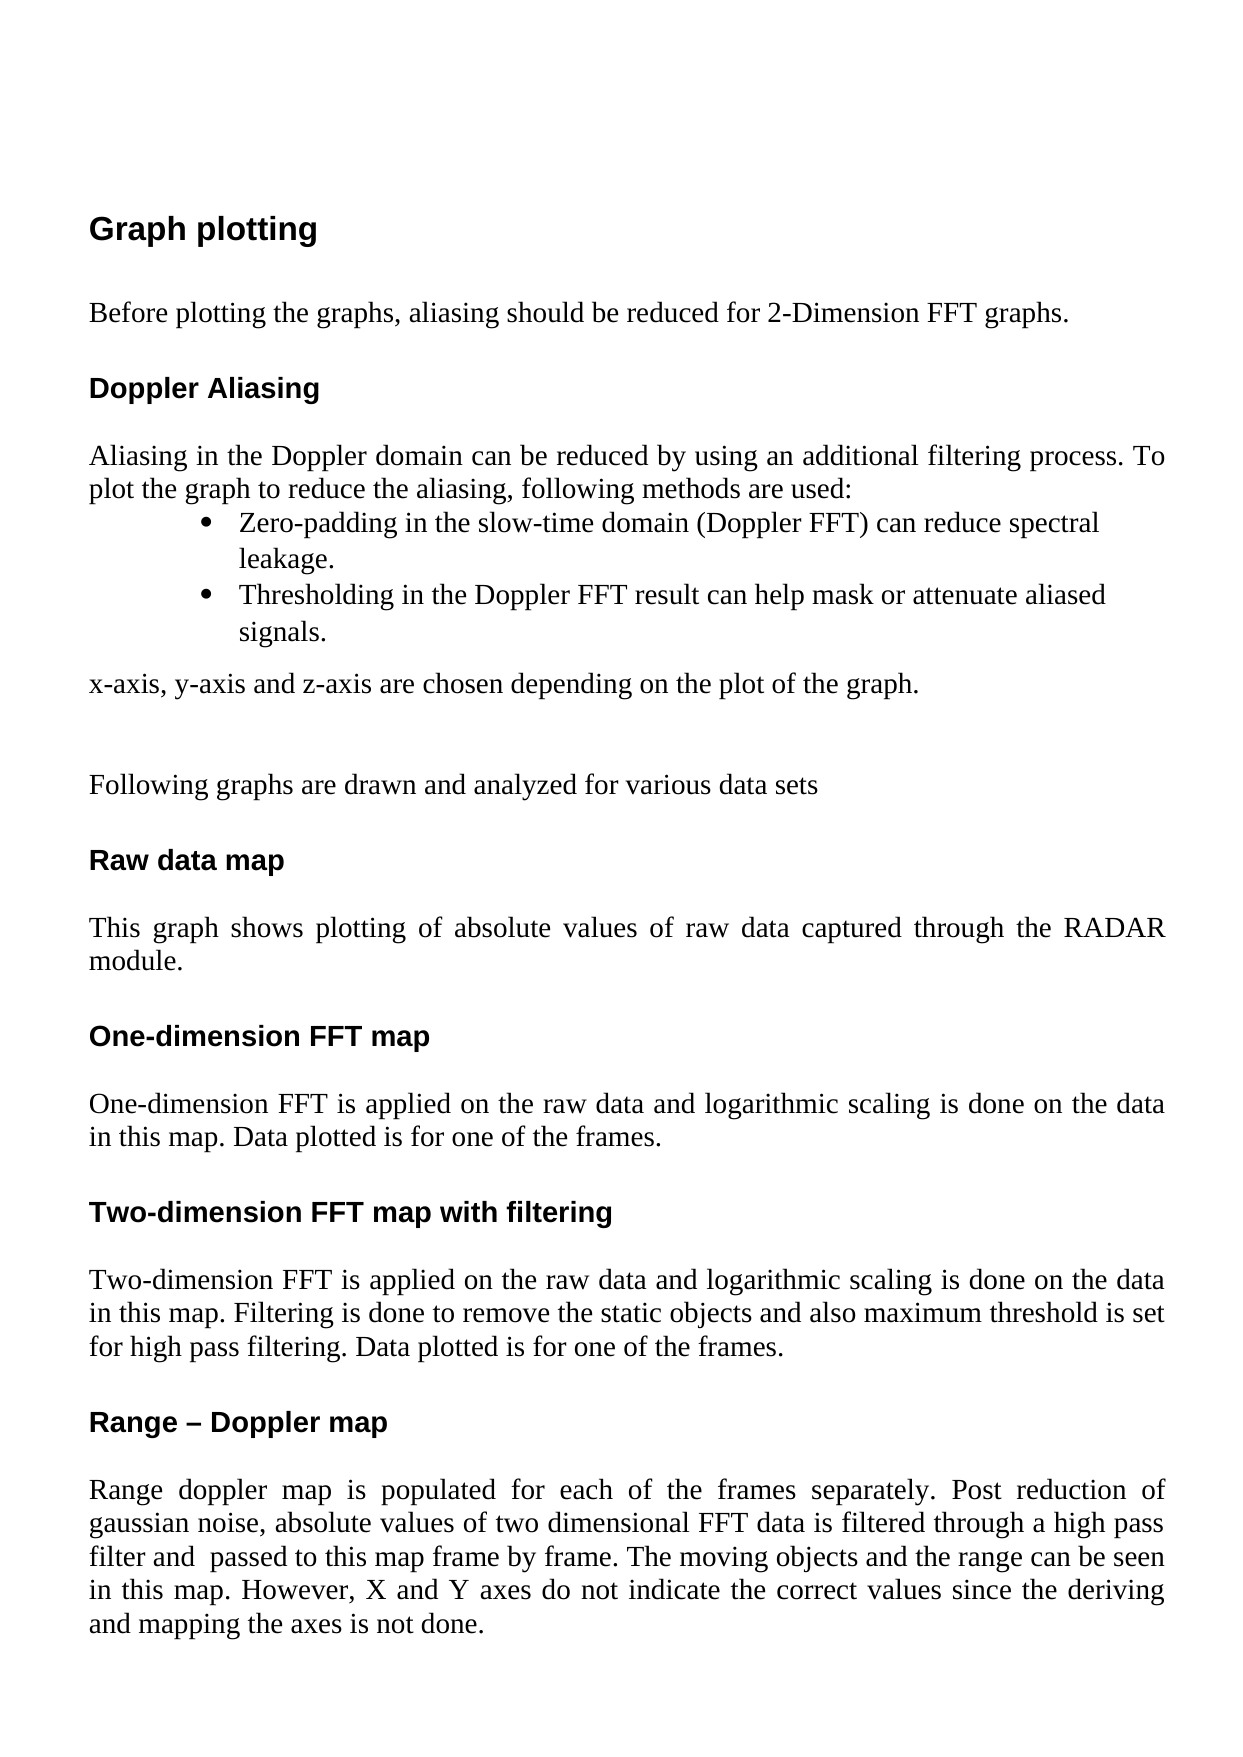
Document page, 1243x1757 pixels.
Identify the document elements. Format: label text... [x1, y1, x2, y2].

subtitle Two-dimension FFT map with filtering [89, 1195, 1133, 1228]
list Zero-padding in the slow-time domain (Doppler FFT) can reduce spectral leakage. [201, 505, 1167, 575]
text Following graphs are drawn and analyzed for various data sets [89, 767, 1167, 801]
list Before plotting the graphs, aliasing should be reduced for 2-Dimension FFT graphs. [89, 295, 1167, 329]
subtitle Range – Doppler map [89, 1405, 1133, 1438]
text Range doppler map is populated for each of the frames separately. Post reduction of gaussian noise, absolute values of two dimensional FFT data is filtered through a high pass filter and passed to this map frame by frame. The moving objects and the range can be seen in this map. However, X and Y axes do not indicate the correct values since the deriving and mapping the axes is not done. [89, 1472, 1167, 1639]
list Thresholding in the Doppler FFT result can help mask or attenuate aliased signals. [201, 577, 1167, 647]
text Two-dimension FFT is applied on the raw data and logarithmic scaling is done on the data in this map. Filtering is done to remove the static objects and also maximum threshold is set for high pass filtering. Data plotted is for one of the frames. [89, 1262, 1167, 1363]
text One-dimension FFT is applied on the raw data and logarithmic scaling is done on the data in this map. Data plotted is for one of the frames. [89, 1086, 1167, 1153]
list Aliasing in the Doppler domain can be reduced by using an additional filtering process. To plot the graph to reduce the aliasing, following methods are used: [89, 438, 1167, 505]
subtitle One-dimension FFT map [89, 1019, 1133, 1052]
subtitle Doppler Aliasing [89, 371, 1133, 404]
subtitle Raw data map [89, 843, 1133, 876]
text x-axis, y-axis and z-axis are chosen depending on the plot of the graph. [89, 667, 1167, 700]
text This graph shows plotting of absolute values of raw data captured through the RADAR module. [89, 910, 1167, 977]
subtitle Graph plotting [89, 209, 1058, 248]
